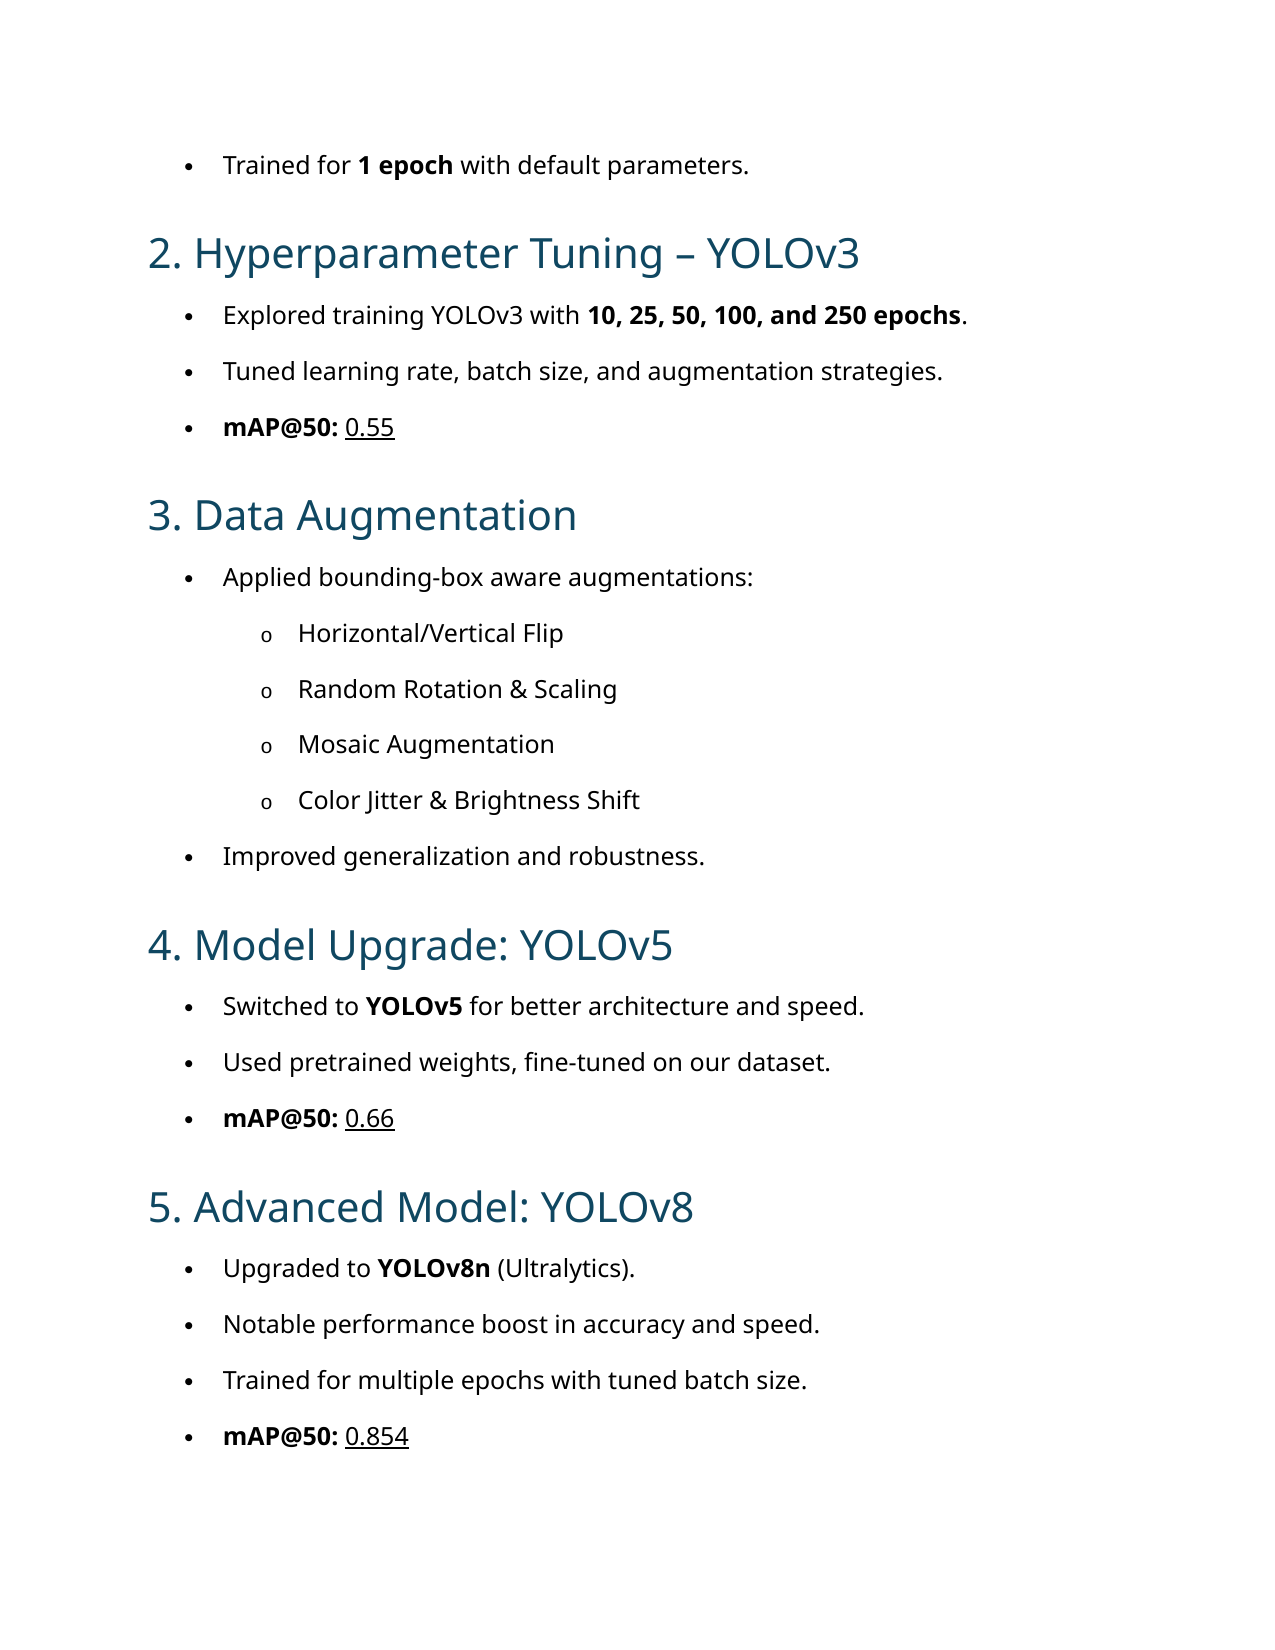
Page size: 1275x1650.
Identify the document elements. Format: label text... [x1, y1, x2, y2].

list Applied bounding-box aware augmentations: [185, 560, 1127, 594]
subtitle 3. Data Augmentation [148, 486, 1127, 543]
list Explored training YOLOv3 with 10, 25, 50, 100, and 250 epochs. [185, 298, 1127, 332]
list Trained for multiple epochs with tuned batch size. [185, 1363, 1127, 1397]
list Trained for 1 epoch with default parameters. [185, 148, 1127, 182]
list Color Jitter & Brightness Shift [260, 783, 1127, 817]
list Improved generalization and robustness. [185, 839, 1127, 873]
list Used pretrained weights, fine-tuned on our dataset. [185, 1045, 1127, 1079]
list Tuned learning rate, batch size, and augmentation strategies. [185, 354, 1127, 388]
list Horizontal/Vertical Flip [260, 616, 1127, 649]
list Random Rotation & Scaling [260, 671, 1127, 705]
list Mosaic Augmentation [260, 727, 1127, 761]
subtitle 4. Model Upgrade: YOLOv5 [148, 916, 1127, 972]
subtitle 5. Advanced Model: YOLOv8 [148, 1177, 1127, 1234]
list Switched to YOLOv5 for better architecture and speed. [185, 989, 1127, 1023]
list mAP@50: 0.854 [185, 1418, 1127, 1452]
subtitle 2. Hyperparameter Tuning – YOLOv3 [148, 224, 1127, 281]
list Notable performance boost in accuracy and speed. [185, 1307, 1127, 1341]
list mAP@50: 0.66 [185, 1101, 1127, 1135]
list Upgraded to YOLOv8n (Ultralytics). [185, 1251, 1127, 1285]
list mAP@50: 0.55 [185, 409, 1127, 443]
